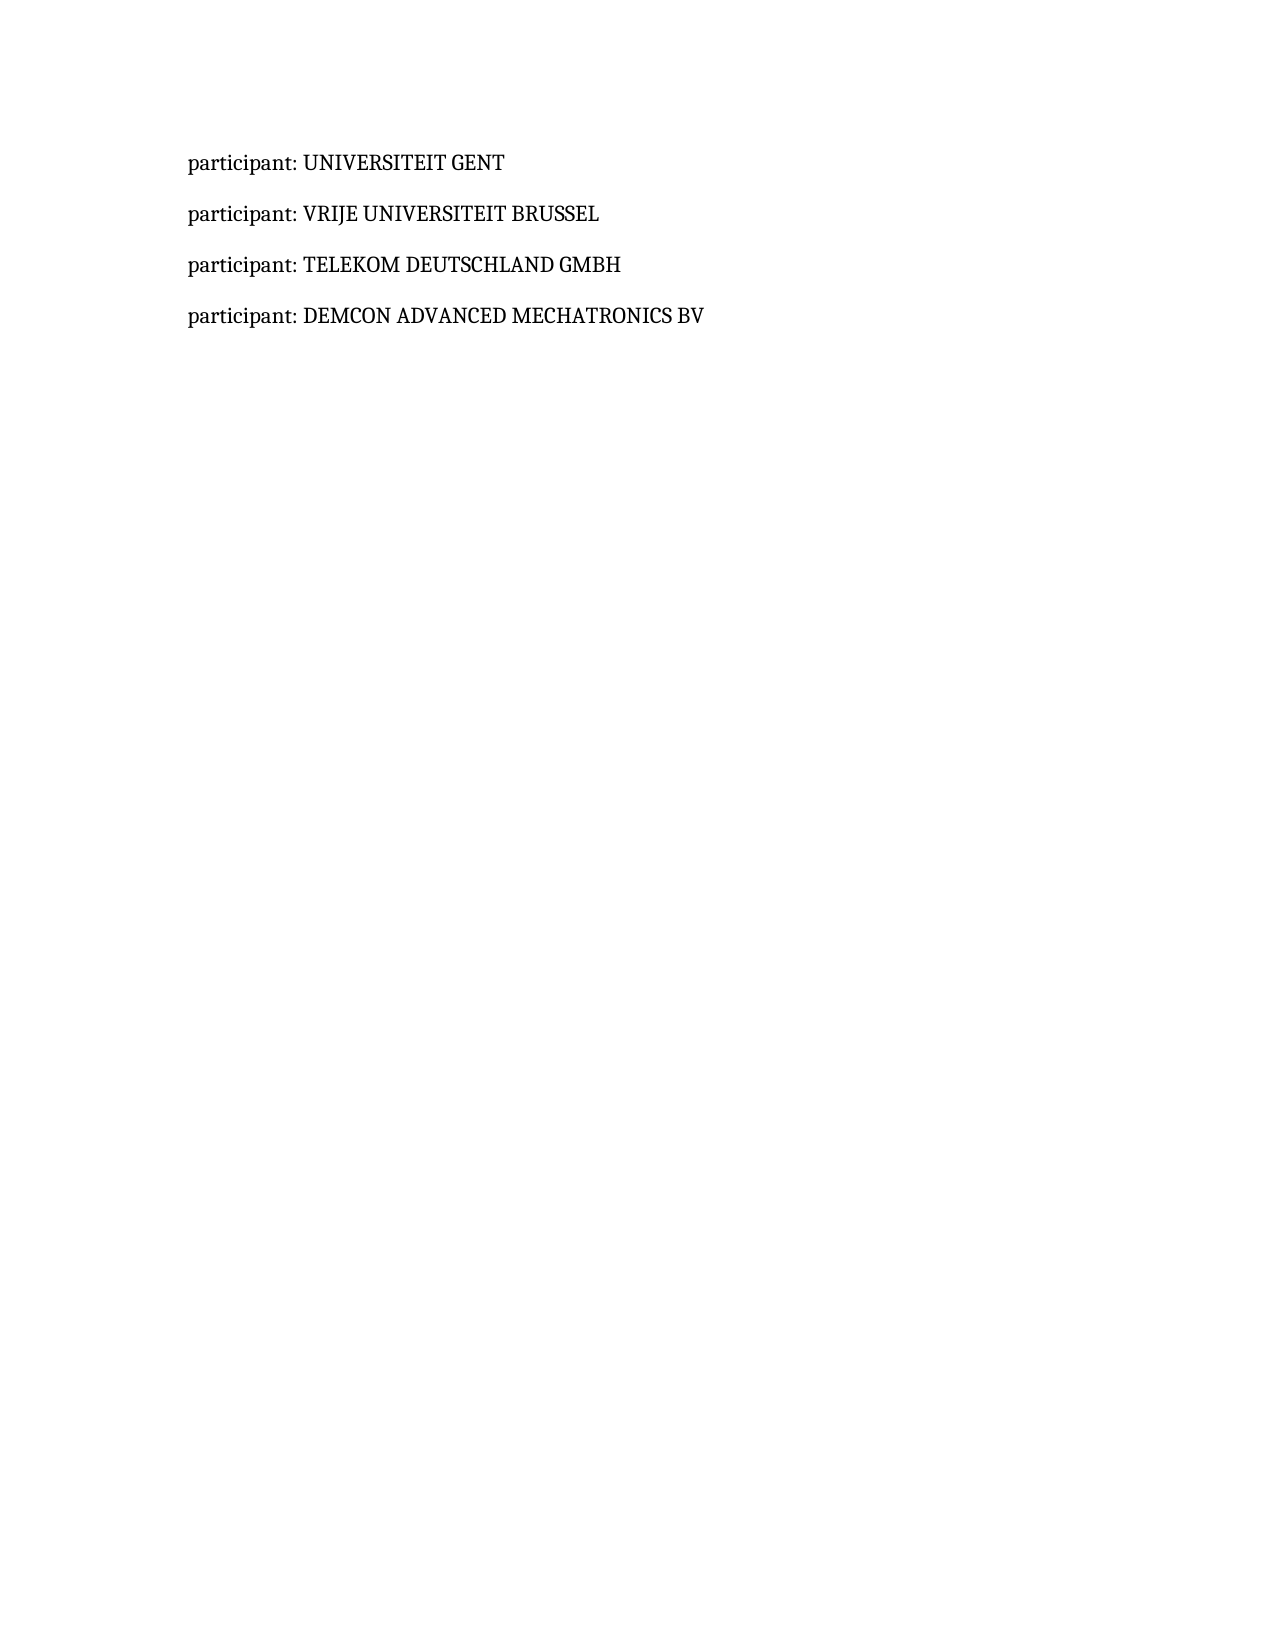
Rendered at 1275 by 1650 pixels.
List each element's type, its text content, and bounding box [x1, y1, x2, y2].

text participant: DEMCON ADVANCED MECHATRONICS BV [187, 303, 1087, 329]
text participant: UNIVERSITEIT GENT [187, 150, 1087, 176]
text participant: TELEKOM DEUTSCHLAND GMBH [187, 252, 1087, 278]
text participant: VRIJE UNIVERSITEIT BRUSSEL [187, 201, 1087, 227]
